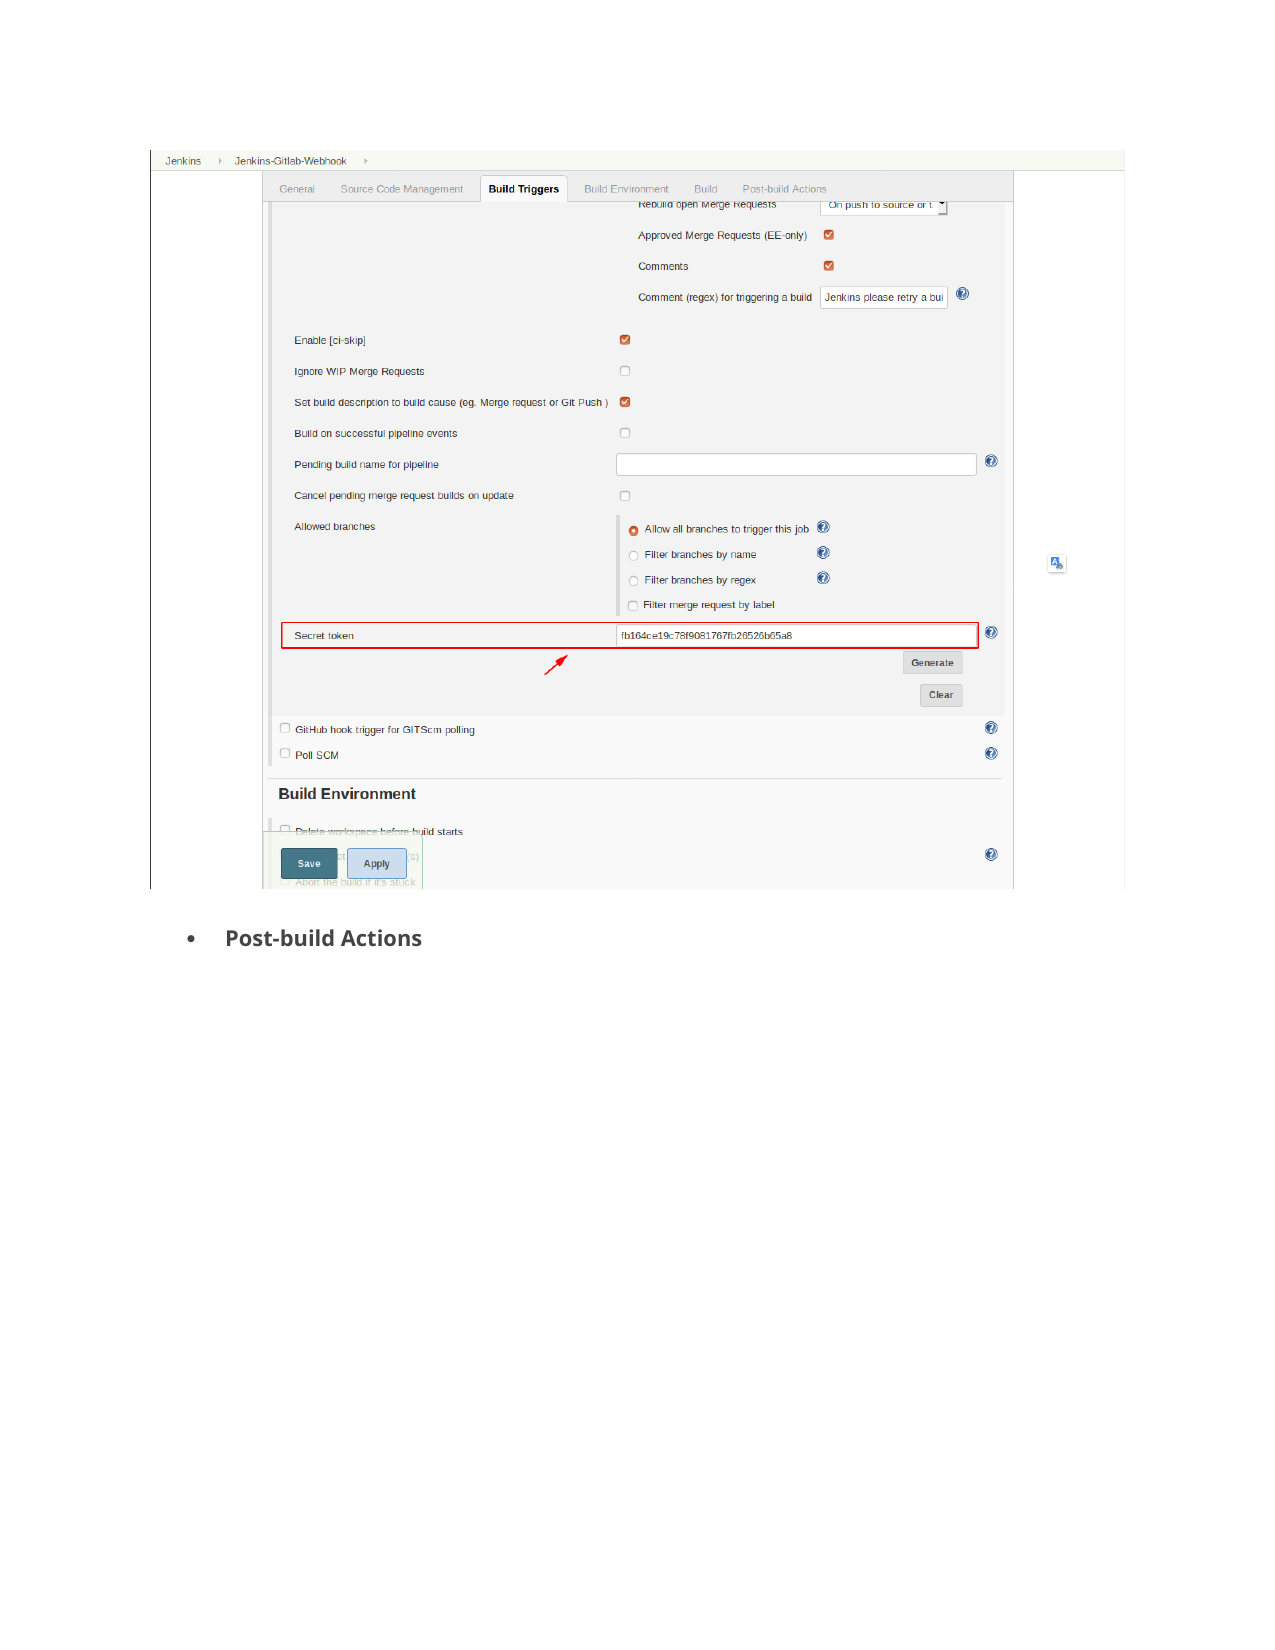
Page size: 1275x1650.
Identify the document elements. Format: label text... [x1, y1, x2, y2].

list Post-build Actions [187, 923, 1125, 953]
picture [150, 150, 1125, 889]
